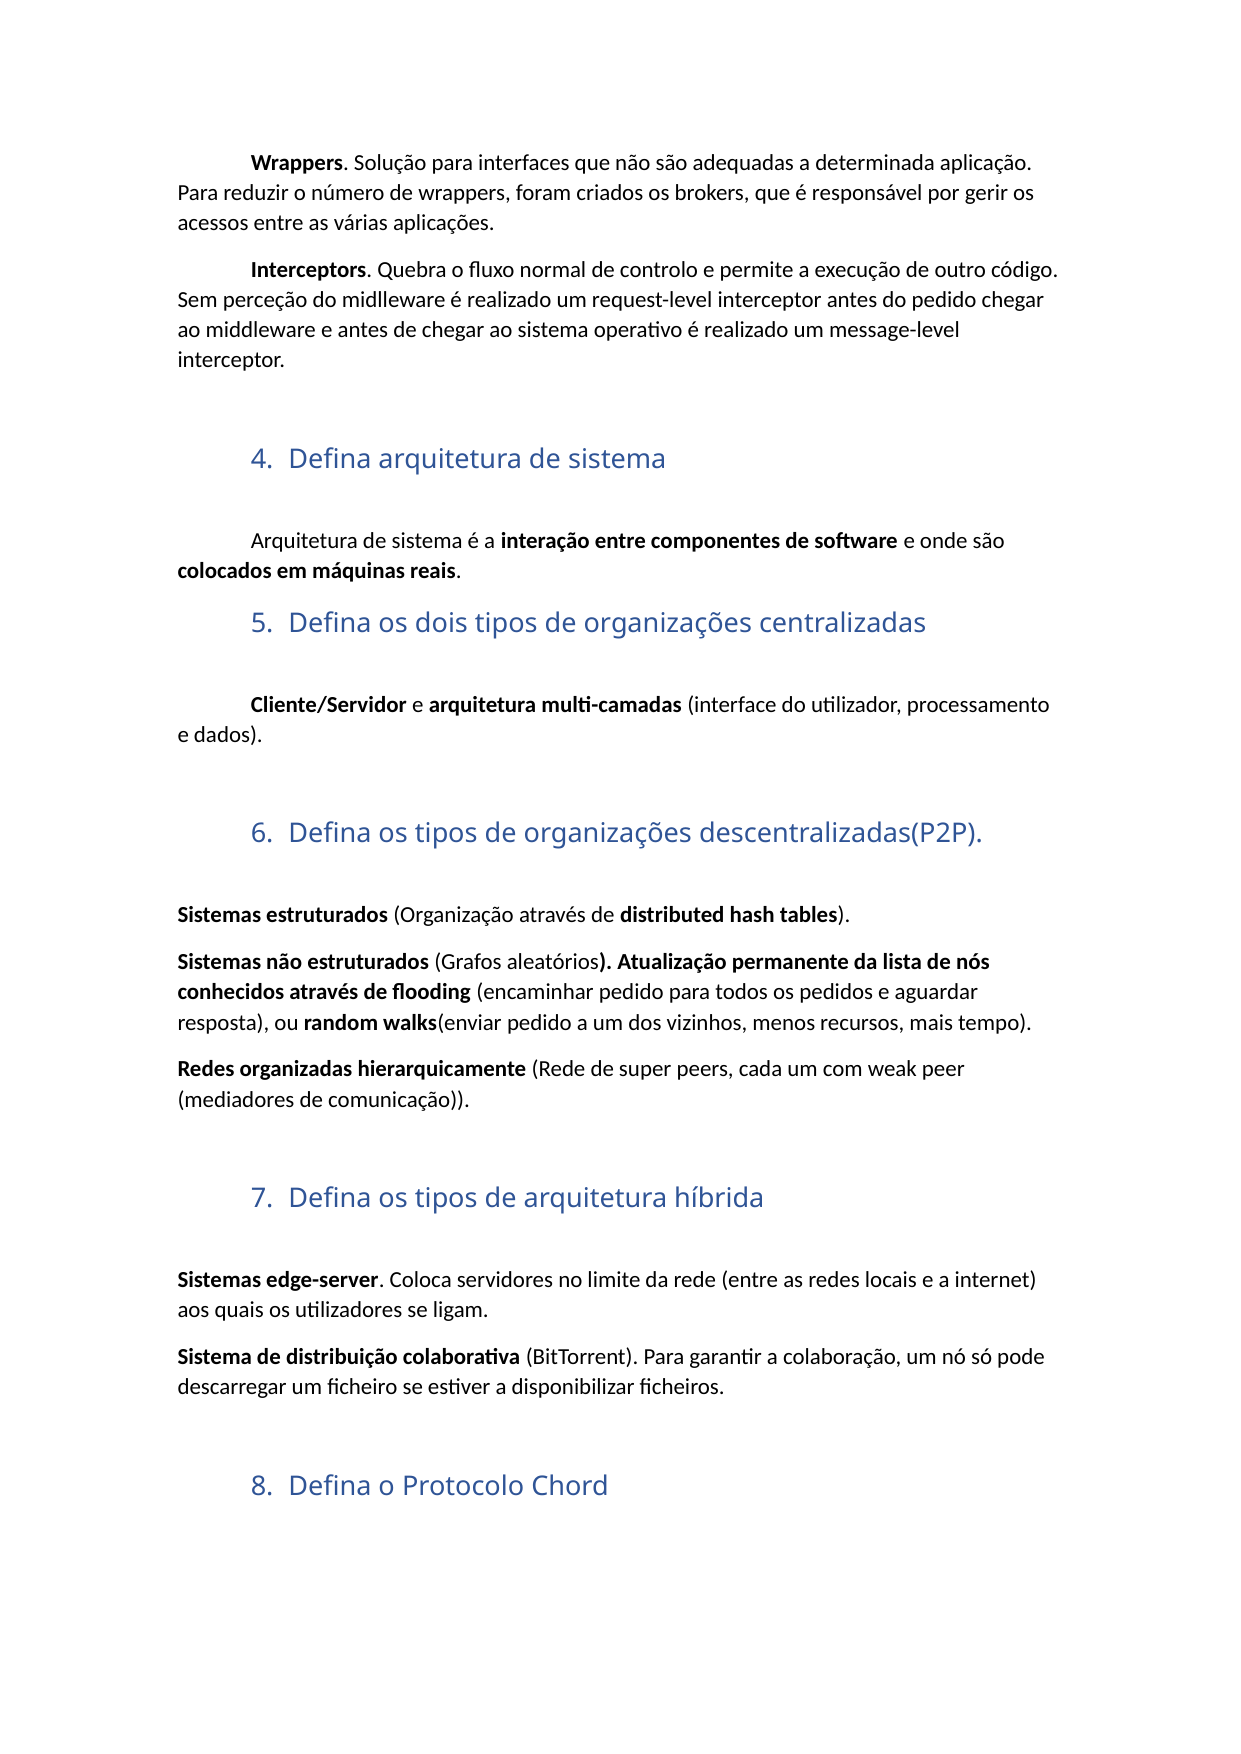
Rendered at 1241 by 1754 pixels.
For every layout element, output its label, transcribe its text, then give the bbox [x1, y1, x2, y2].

text Cliente/Servidor e arquitetura multi-camadas (interface do utilizador, processamento e dados). [177, 690, 1063, 748]
text Redes organizadas hierarquicamente (Rede de super peers, cada um com weak peer (mediadores de comunicação)). [177, 1054, 1063, 1113]
text Sistemas não estruturados (Grafos aleatórios). Atualização permanente da lista de nós conhecidos através de flooding (encaminhar pedido para todos os pedidos e aguardar resposta), ou random walks(enviar pedido a um dos vizinhos, menos recursos, mais tempo). [177, 947, 1063, 1036]
subtitle Defina os tipos de organizações descentralizadas(P2P). [251, 814, 1063, 851]
text Sistemas estruturados (Organização através de distributed hash tables). [177, 900, 1063, 928]
subtitle Defina os dois tipos de organizações centralizadas [251, 603, 1063, 640]
text Sistema de distribuição colaborativa (BitTorrent). Para garantir a colaboração, um nó só pode descarregar um ficheiro se estiver a disponibilizar ficheiros. [177, 1342, 1063, 1400]
text Interceptors. Quebra o fluxo normal de controlo e permite a execução de outro código. Sem perceção do midlleware é realizado um request-level interceptor antes do pedido chegar ao middleware e antes de chegar ao sistema operativo é realizado um message-level interceptor. [177, 255, 1063, 373]
text Sistemas edge-server. Coloca servidores no limite da rede (entre as redes locais e a internet) aos quais os utilizadores se ligam. [177, 1265, 1063, 1323]
subtitle Defina o Protocolo Chord [251, 1466, 1063, 1503]
text Wrappers. Solução para interfaces que não são adequadas a determinada aplicação. Para reduzir o número de wrappers, foram criados os brokers, que é responsável por gerir os acessos entre as várias aplicações. [177, 148, 1063, 236]
subtitle Defina arquitetura de sistema [251, 439, 1063, 476]
subtitle Defina os tipos de arquitetura híbrida [251, 1178, 1063, 1215]
text Arquitetura de sistema é a interação entre componentes de software e onde são colocados em máquinas reais. [177, 526, 1063, 584]
